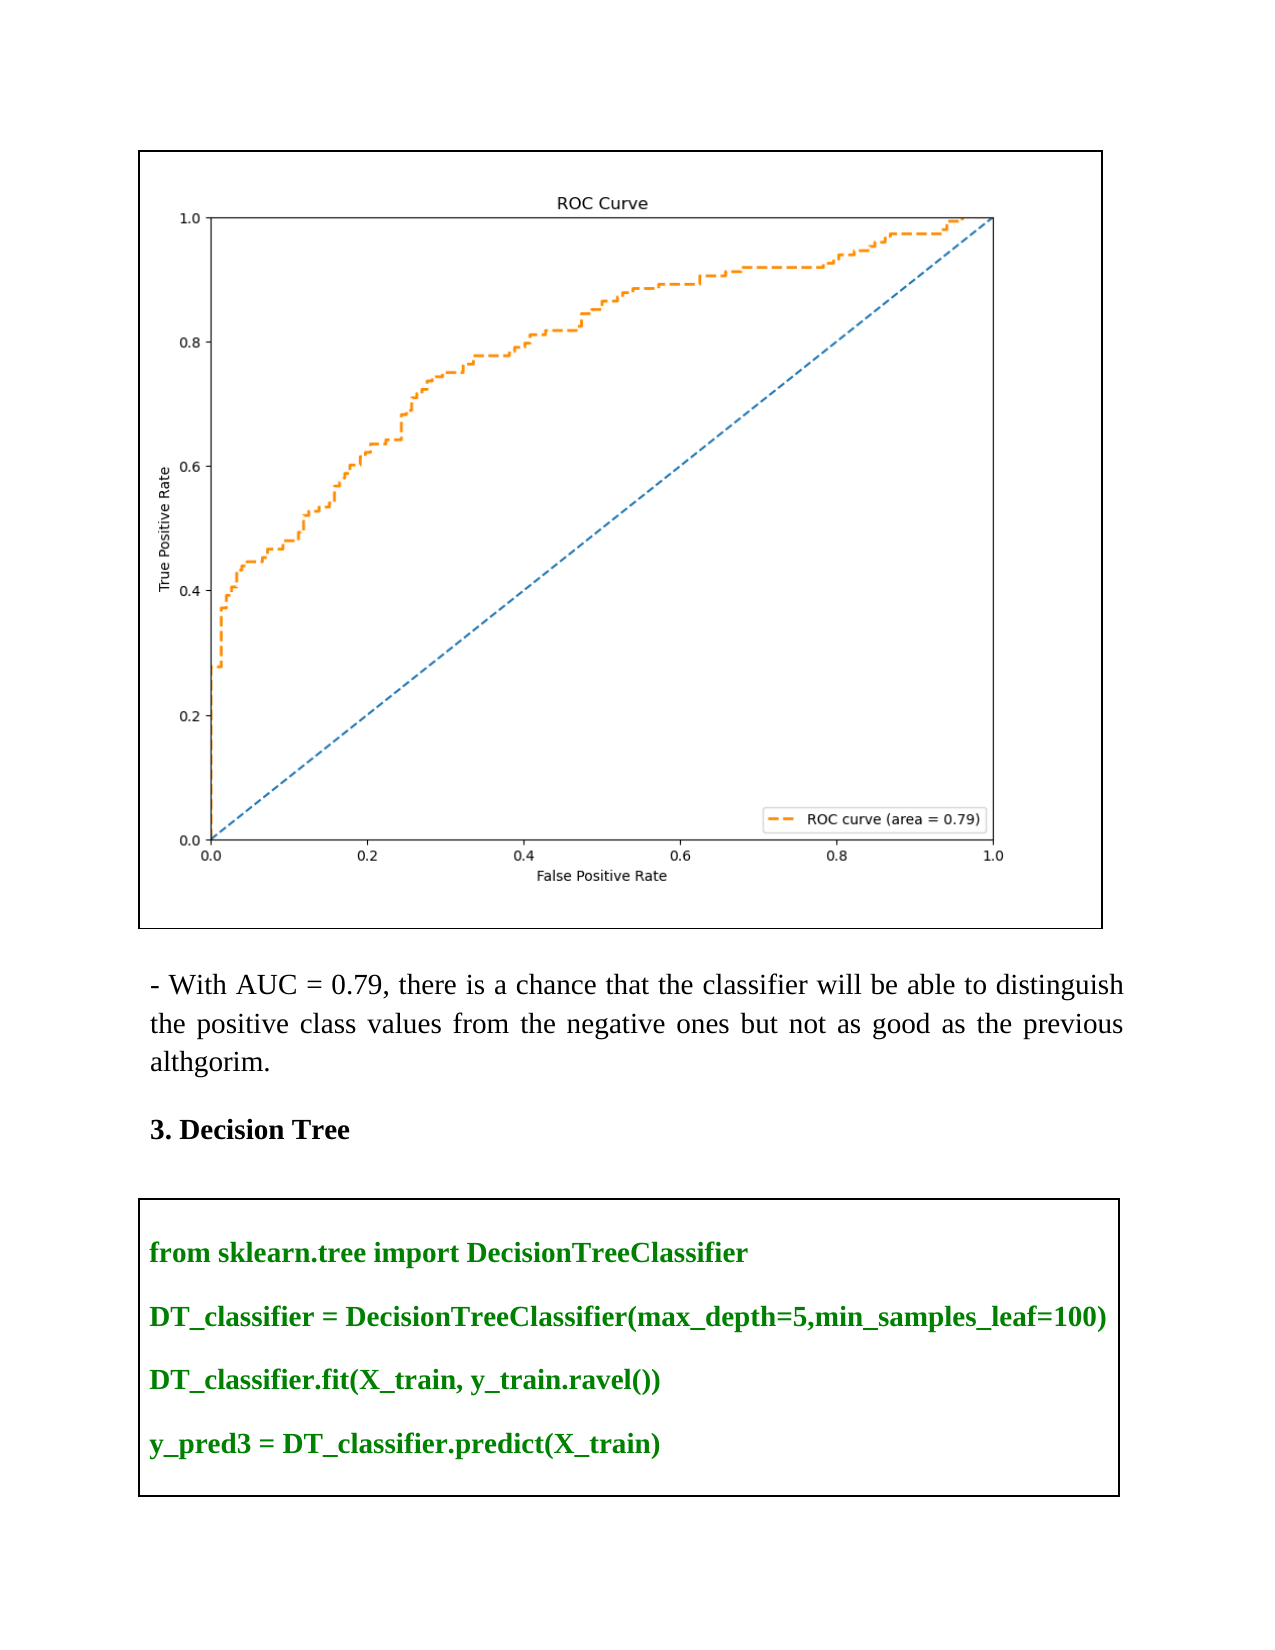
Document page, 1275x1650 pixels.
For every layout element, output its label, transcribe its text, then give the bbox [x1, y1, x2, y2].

text - With AUC = 0.79, there is a chance that the classifier will be able to distinguish the positive class values from the negative ones but not as good as the previous althgorim. [150, 967, 1125, 1078]
table_header [140, 152, 1101, 928]
picture [149, 187, 1014, 893]
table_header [140, 1200, 1118, 1494]
subtitle 3. Decision Tree [150, 1112, 1125, 1146]
